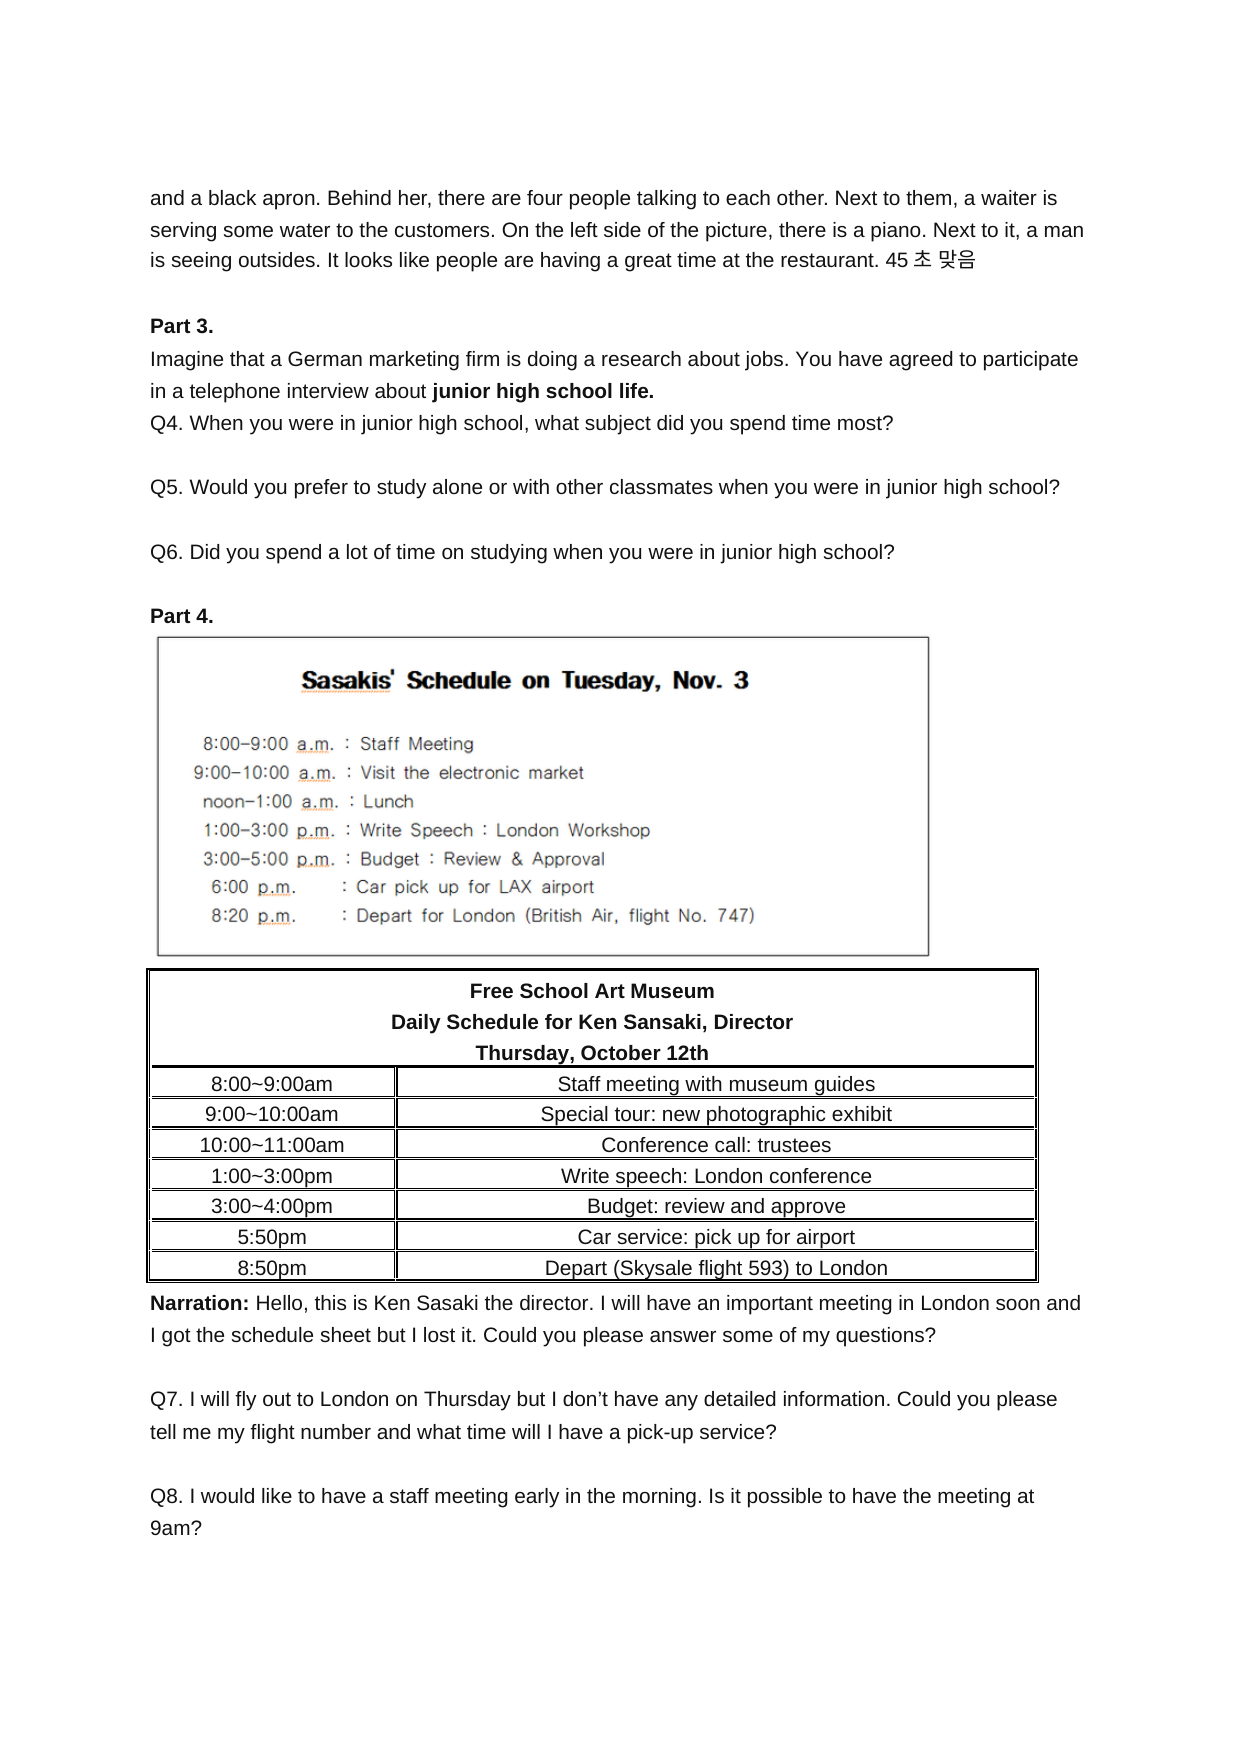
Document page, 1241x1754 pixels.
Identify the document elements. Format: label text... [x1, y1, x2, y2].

picture [150, 627, 937, 968]
table_cell 8:00~9:00am [150, 1065, 394, 1096]
table_cell 9:00~10:00am [148, 1096, 396, 1126]
text Part 3. [150, 306, 1090, 338]
table_cell Conference call: trustees [398, 1126, 1036, 1157]
table_cell Staff meeting with museum guides [398, 1065, 1035, 1096]
table_cell Depart (Skysale flight 593) to London [396, 1249, 1037, 1279]
text Q8. I would like to have a staff meeting early in the morning. Is it possible to have the meeting at 9am? [150, 1476, 1090, 1540]
text Imagine that a German marketing firm is doing a research about jobs. You have agreed to participate in a telephone interview about junior high school life. [150, 338, 1090, 402]
table_cell 1:00~3:00pm [148, 1157, 396, 1187]
table_header Free School Art Museum Daily Schedule for Ken Sansaki, Director Thursday, October 12th [150, 971, 1035, 1065]
text Q6. Did you spend a lot of time on studying when you were in junior high school? [150, 531, 1090, 563]
table_cell 3:00~4:00pm [150, 1188, 394, 1218]
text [150, 177, 1090, 274]
table_cell 5:50pm [150, 1218, 394, 1249]
table_cell Write speech: London conference [396, 1157, 1037, 1187]
text Q7. I will fly out to London on Thursday but I don’t have any detailed information. Could you please tell me my flight number and what time will I have a pick-up service? [150, 1379, 1090, 1443]
table_cell 10:00~11:00am [150, 1126, 394, 1157]
table_cell Special tour: new photographic exhibit [396, 1096, 1037, 1126]
table_cell Budget: review and approve [398, 1188, 1036, 1218]
text Q4. When you were in junior high school, what subject did you spend time most? [150, 402, 1090, 435]
table_cell Car service: pick up for airport [398, 1218, 1036, 1249]
text Q5. Would you prefer to study alone or with other classmates when you were in junior high school? [150, 467, 1090, 499]
text Narration: Hello, this is Ken Sasaki the director. I will have an important meeting in London soon and I got the schedule sheet but I lost it. Could you please answer some of my questions? [150, 1282, 1090, 1347]
table_cell 8:50pm [148, 1249, 396, 1279]
text Part 4. [150, 596, 1090, 628]
